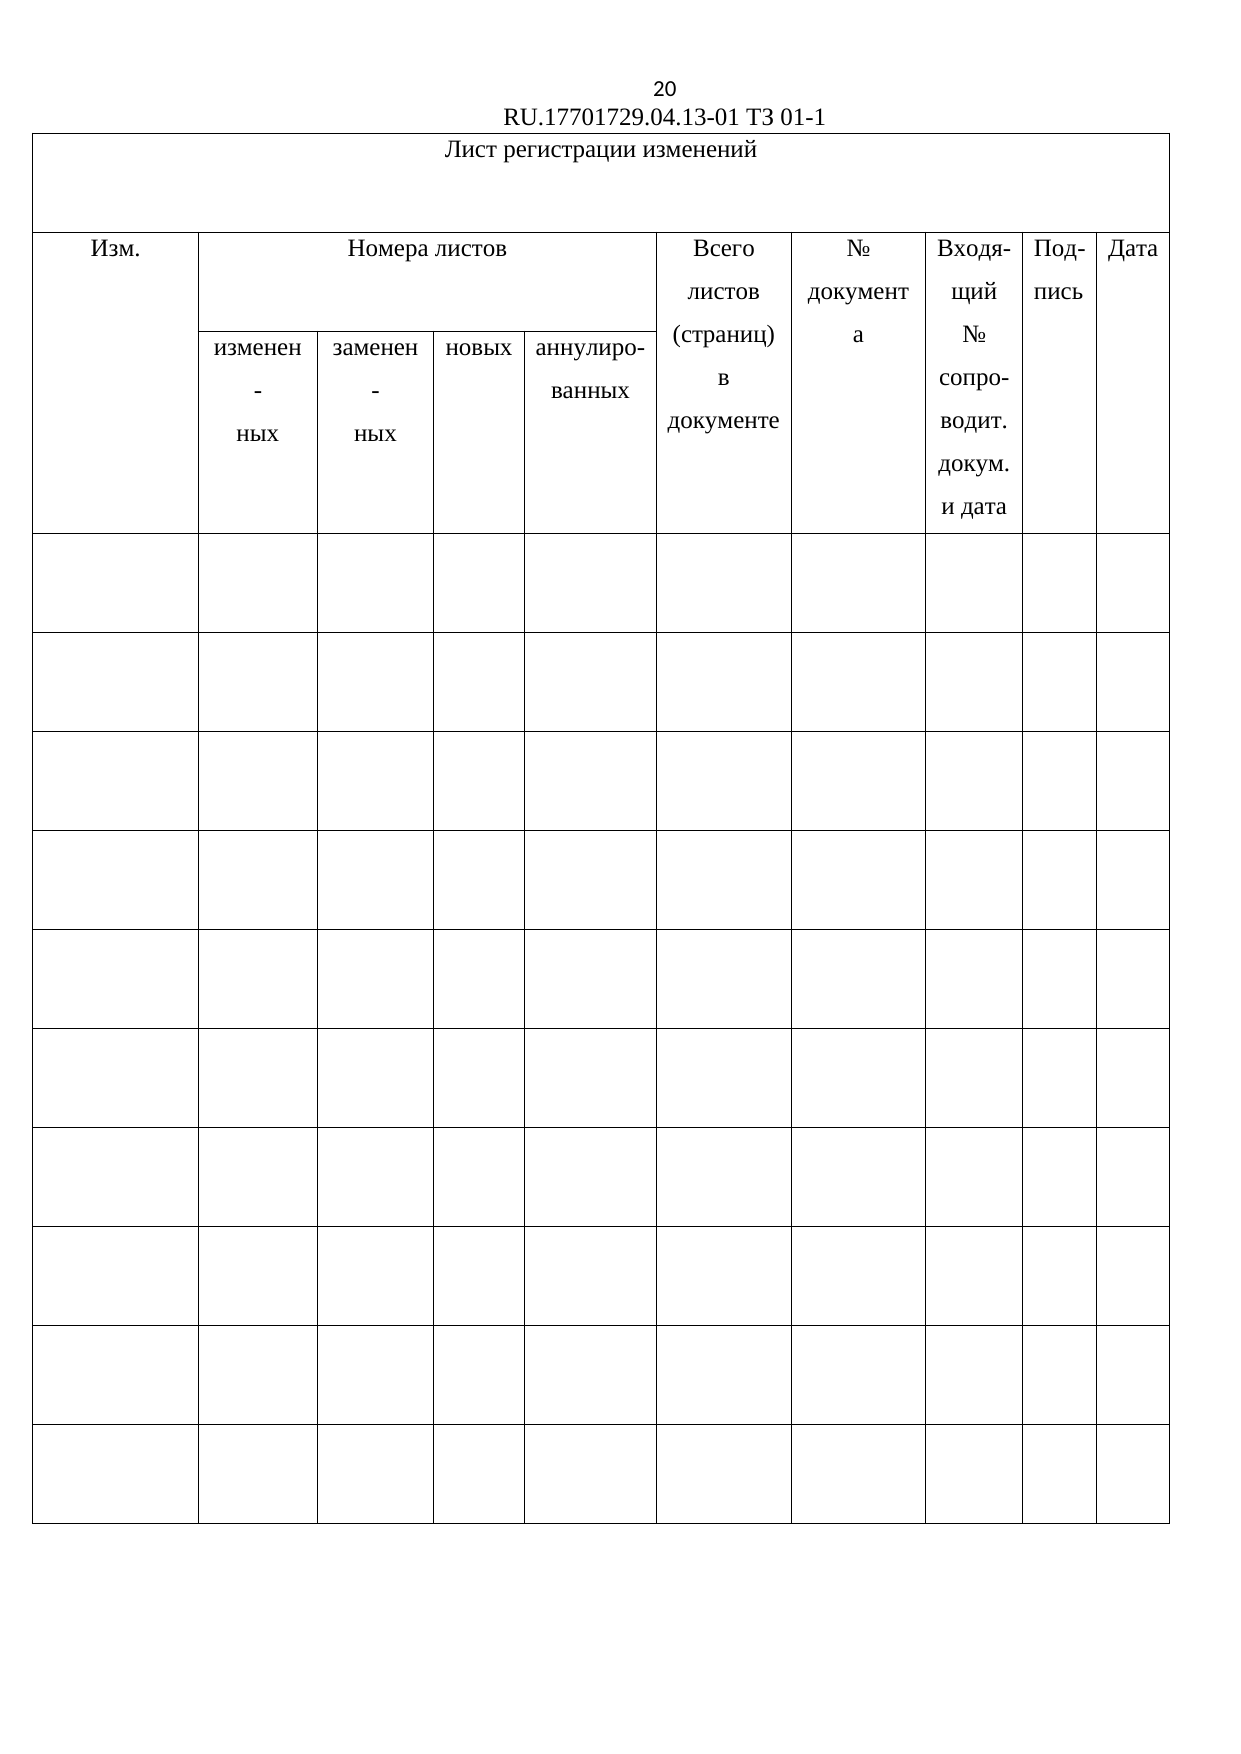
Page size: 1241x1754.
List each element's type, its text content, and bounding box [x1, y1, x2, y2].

table_cell [33, 1128, 198, 1226]
table_cell [525, 633, 656, 731]
table_cell [657, 534, 791, 632]
table_cell [199, 732, 317, 830]
table_cell [657, 1227, 791, 1325]
table_cell [33, 1029, 198, 1127]
table_cell аннулиро- ванных [525, 332, 656, 533]
table_cell [434, 1227, 524, 1325]
table_cell [1097, 534, 1169, 632]
table_cell [199, 831, 317, 929]
table_cell [199, 1326, 317, 1424]
table_cell [1097, 1425, 1169, 1523]
table_cell изменен- ных [199, 332, 317, 533]
table_cell [926, 1425, 1022, 1523]
table_cell [657, 1425, 791, 1523]
table_cell Номера листов [199, 233, 656, 331]
table_cell [434, 633, 524, 731]
table_cell [318, 633, 433, 731]
table_cell [525, 1029, 656, 1127]
table_cell [926, 1326, 1022, 1424]
table_cell [33, 1326, 198, 1424]
table_cell [318, 534, 433, 632]
table_cell [792, 831, 925, 929]
table_cell [926, 732, 1022, 830]
table_cell [926, 831, 1022, 929]
table_cell [525, 732, 656, 830]
table_cell заменен- ных [318, 332, 433, 533]
table_cell № документа [792, 233, 925, 533]
table_cell [1023, 1425, 1096, 1523]
table_cell [199, 930, 317, 1028]
table_cell [199, 1029, 317, 1127]
table_cell [1023, 534, 1096, 632]
table_cell Всего листов (страниц) в документе [657, 233, 791, 533]
table_cell [1023, 732, 1096, 830]
table_cell [199, 633, 317, 731]
table_cell [926, 633, 1022, 731]
table_cell [318, 1029, 433, 1127]
table_cell Дата [1097, 233, 1169, 533]
table_cell [318, 1227, 433, 1325]
table_cell [926, 534, 1022, 632]
table_cell [318, 1128, 433, 1226]
table_cell [657, 1029, 791, 1127]
table_cell [199, 1425, 317, 1523]
table_cell [1097, 1227, 1169, 1325]
table_cell [318, 1425, 433, 1523]
table_cell [33, 1425, 198, 1523]
table_cell [792, 1425, 925, 1523]
table_cell [525, 1425, 656, 1523]
table_cell [792, 1128, 925, 1226]
table_cell [525, 1128, 656, 1226]
table_cell [792, 534, 925, 632]
table_cell [657, 633, 791, 731]
table_cell [318, 831, 433, 929]
table_cell [434, 534, 524, 632]
table_cell [1097, 831, 1169, 929]
table_cell [1097, 633, 1169, 731]
table_cell [318, 930, 433, 1028]
table_cell [1023, 1326, 1096, 1424]
table_cell [926, 1128, 1022, 1226]
table_cell [525, 1227, 656, 1325]
table_cell [926, 930, 1022, 1028]
table_cell [792, 930, 925, 1028]
table_cell [434, 831, 524, 929]
table_cell [525, 831, 656, 929]
table_cell [657, 930, 791, 1028]
table_header Лист регистрации изменений [33, 134, 1169, 232]
table_cell [434, 1326, 524, 1424]
table_cell [434, 1029, 524, 1127]
table_cell [1097, 930, 1169, 1028]
table_cell [657, 732, 791, 830]
table_cell [926, 1029, 1022, 1127]
table_cell [792, 1326, 925, 1424]
table_cell [1023, 633, 1096, 731]
table_cell [33, 1227, 198, 1325]
table_cell [434, 1128, 524, 1226]
table_cell [792, 1029, 925, 1127]
table_cell [792, 633, 925, 731]
table_cell [199, 534, 317, 632]
table_cell [434, 732, 524, 830]
table_cell [792, 1227, 925, 1325]
table_cell [199, 1227, 317, 1325]
table_cell [1097, 732, 1169, 830]
table_cell новых [434, 332, 524, 533]
table_cell Под- пись [1023, 233, 1096, 533]
table_cell [33, 831, 198, 929]
table_cell [1023, 831, 1096, 929]
table_cell [657, 1326, 791, 1424]
table_cell [525, 1326, 656, 1424]
table_cell [1097, 1326, 1169, 1424]
table_cell [657, 831, 791, 929]
table_cell [1023, 1227, 1096, 1325]
table_cell [657, 1128, 791, 1226]
table_cell [1023, 1029, 1096, 1127]
table_cell [199, 1128, 317, 1226]
table_cell [434, 1425, 524, 1523]
table_cell Изм. [33, 233, 198, 533]
table_cell [33, 633, 198, 731]
table_cell [1023, 930, 1096, 1028]
table_cell [33, 534, 198, 632]
table_cell [1097, 1128, 1169, 1226]
table_cell Входя- щий № сопро- водит. докум. и дата [926, 233, 1022, 533]
table_cell [33, 930, 198, 1028]
table_cell [1023, 1128, 1096, 1226]
table_cell [525, 930, 656, 1028]
table_cell [1097, 1029, 1169, 1127]
table_cell [318, 732, 433, 830]
table_cell [926, 1227, 1022, 1325]
table_cell [318, 1326, 433, 1424]
table_cell [434, 930, 524, 1028]
table_cell [525, 534, 656, 632]
table_cell [792, 732, 925, 830]
table_cell [33, 732, 198, 830]
